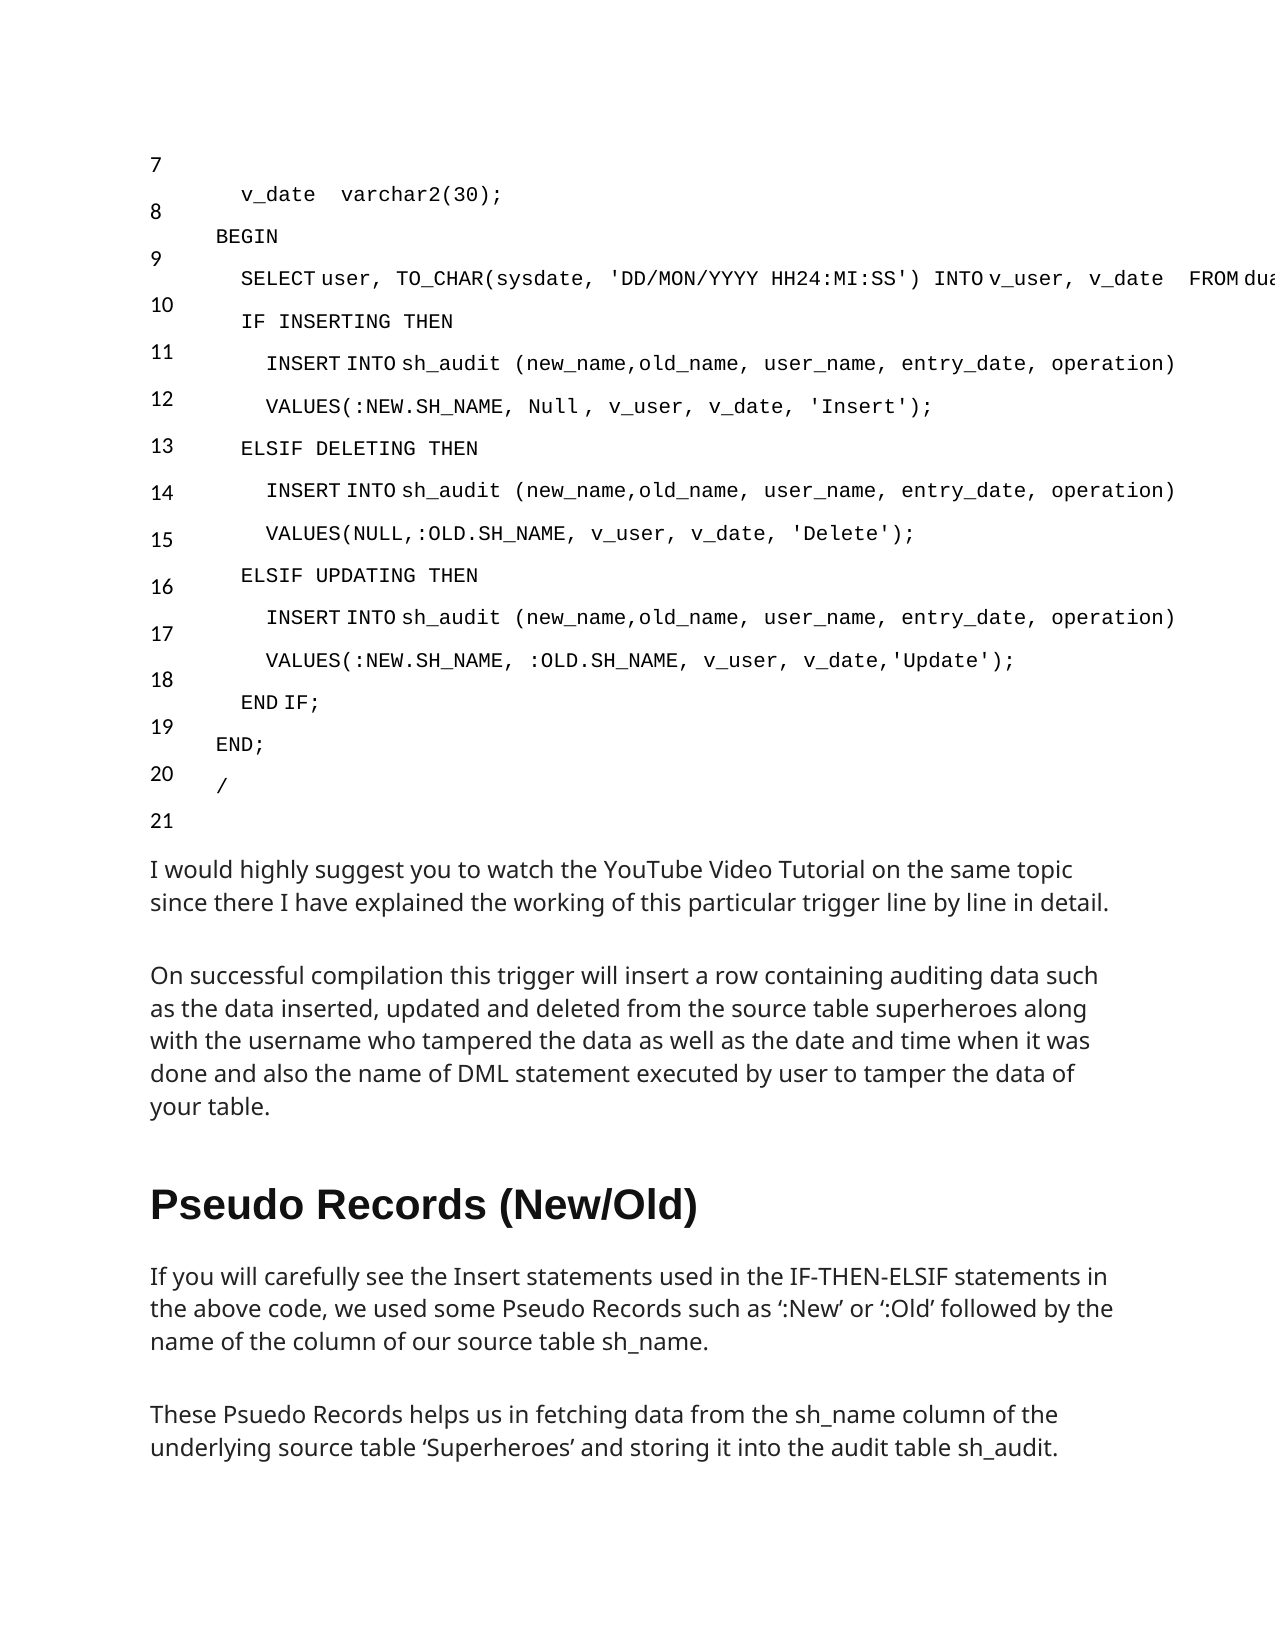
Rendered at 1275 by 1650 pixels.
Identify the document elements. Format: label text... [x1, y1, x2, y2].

text I would highly suggest you to watch the YouTube Video Tutorial on the same topic since there I have explained the working of this particular trigger line by line in detail. [150, 853, 1125, 918]
subtitle Pseudo Records (New/Old) [150, 1169, 1125, 1228]
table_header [150, 150, 216, 853]
text If you will carefully see the Insert statements used in the IF-THEN-ELSIF statements in the above code, we used some Pseudo Records such as ‘:New’ or ‘:Old’ followed by the name of the column of our source table sh_name. [150, 1259, 1125, 1357]
text These Psuedo Records helps us in fetching data from the sh_name column of the underlying source table ‘Superheroes’ and storing it into the audit table sh_audit. [150, 1398, 1125, 1463]
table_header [216, 150, 1275, 853]
text On successful compilation this trigger will insert a row containing auditing data such as the data inserted, updated and deleted from the source table superheroes along with the username who tampered the data as well as the date and time when it was done and also the name of DML statement executed by user to tamper the data of your table. [150, 959, 1125, 1122]
